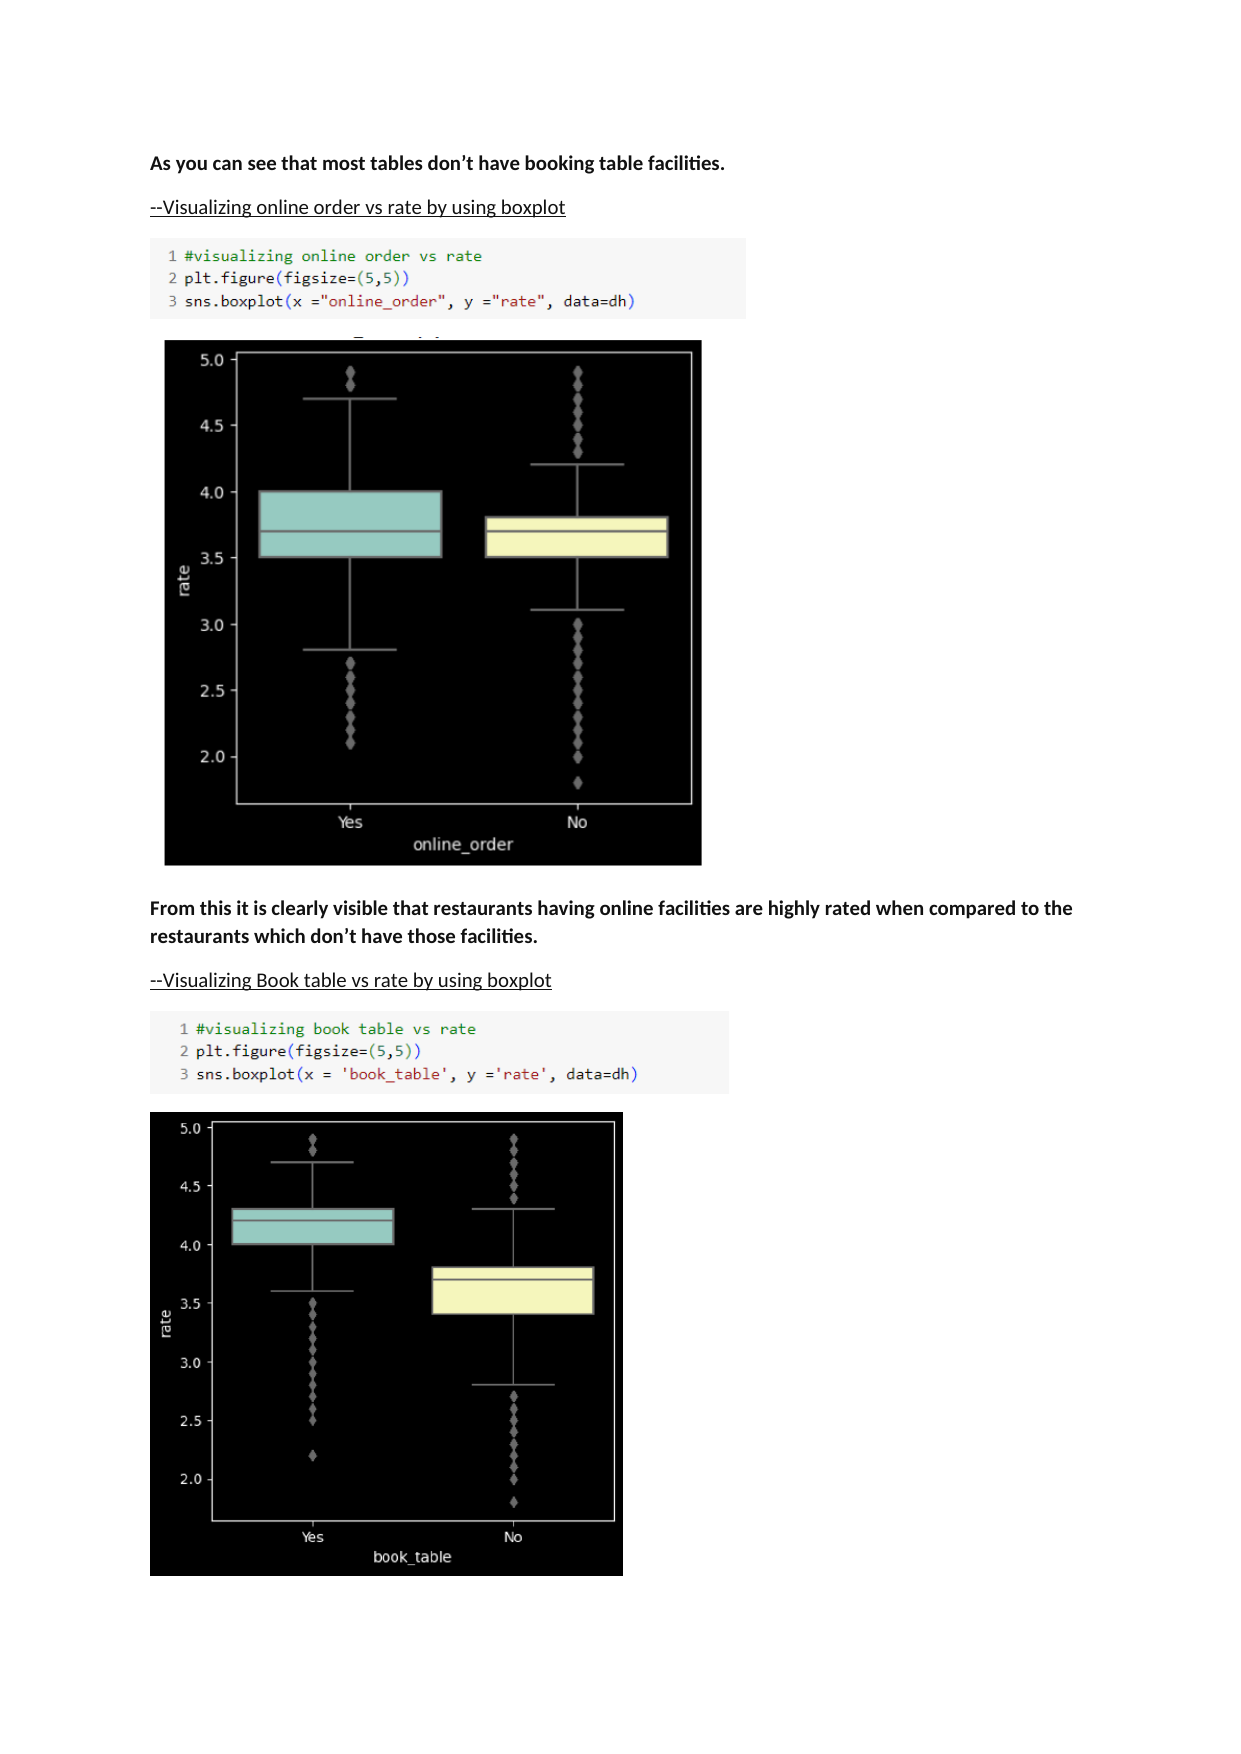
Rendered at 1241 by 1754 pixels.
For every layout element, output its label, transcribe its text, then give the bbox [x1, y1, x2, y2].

picture [150, 238, 746, 319]
text From this it is clearly visible that restaurants having online facilities are highly rated when compared to the restaurants which don’t have those facilities. [150, 896, 1090, 948]
picture [150, 337, 735, 877]
picture [150, 1112, 642, 1588]
text --Visualizing online order vs rate by using boxplot [150, 194, 1090, 219]
text --Visualizing Book table vs rate by using boxplot [150, 967, 1090, 992]
text As you can see that most tables don’t have booking table facilities. [150, 150, 1090, 175]
picture [150, 1011, 730, 1094]
